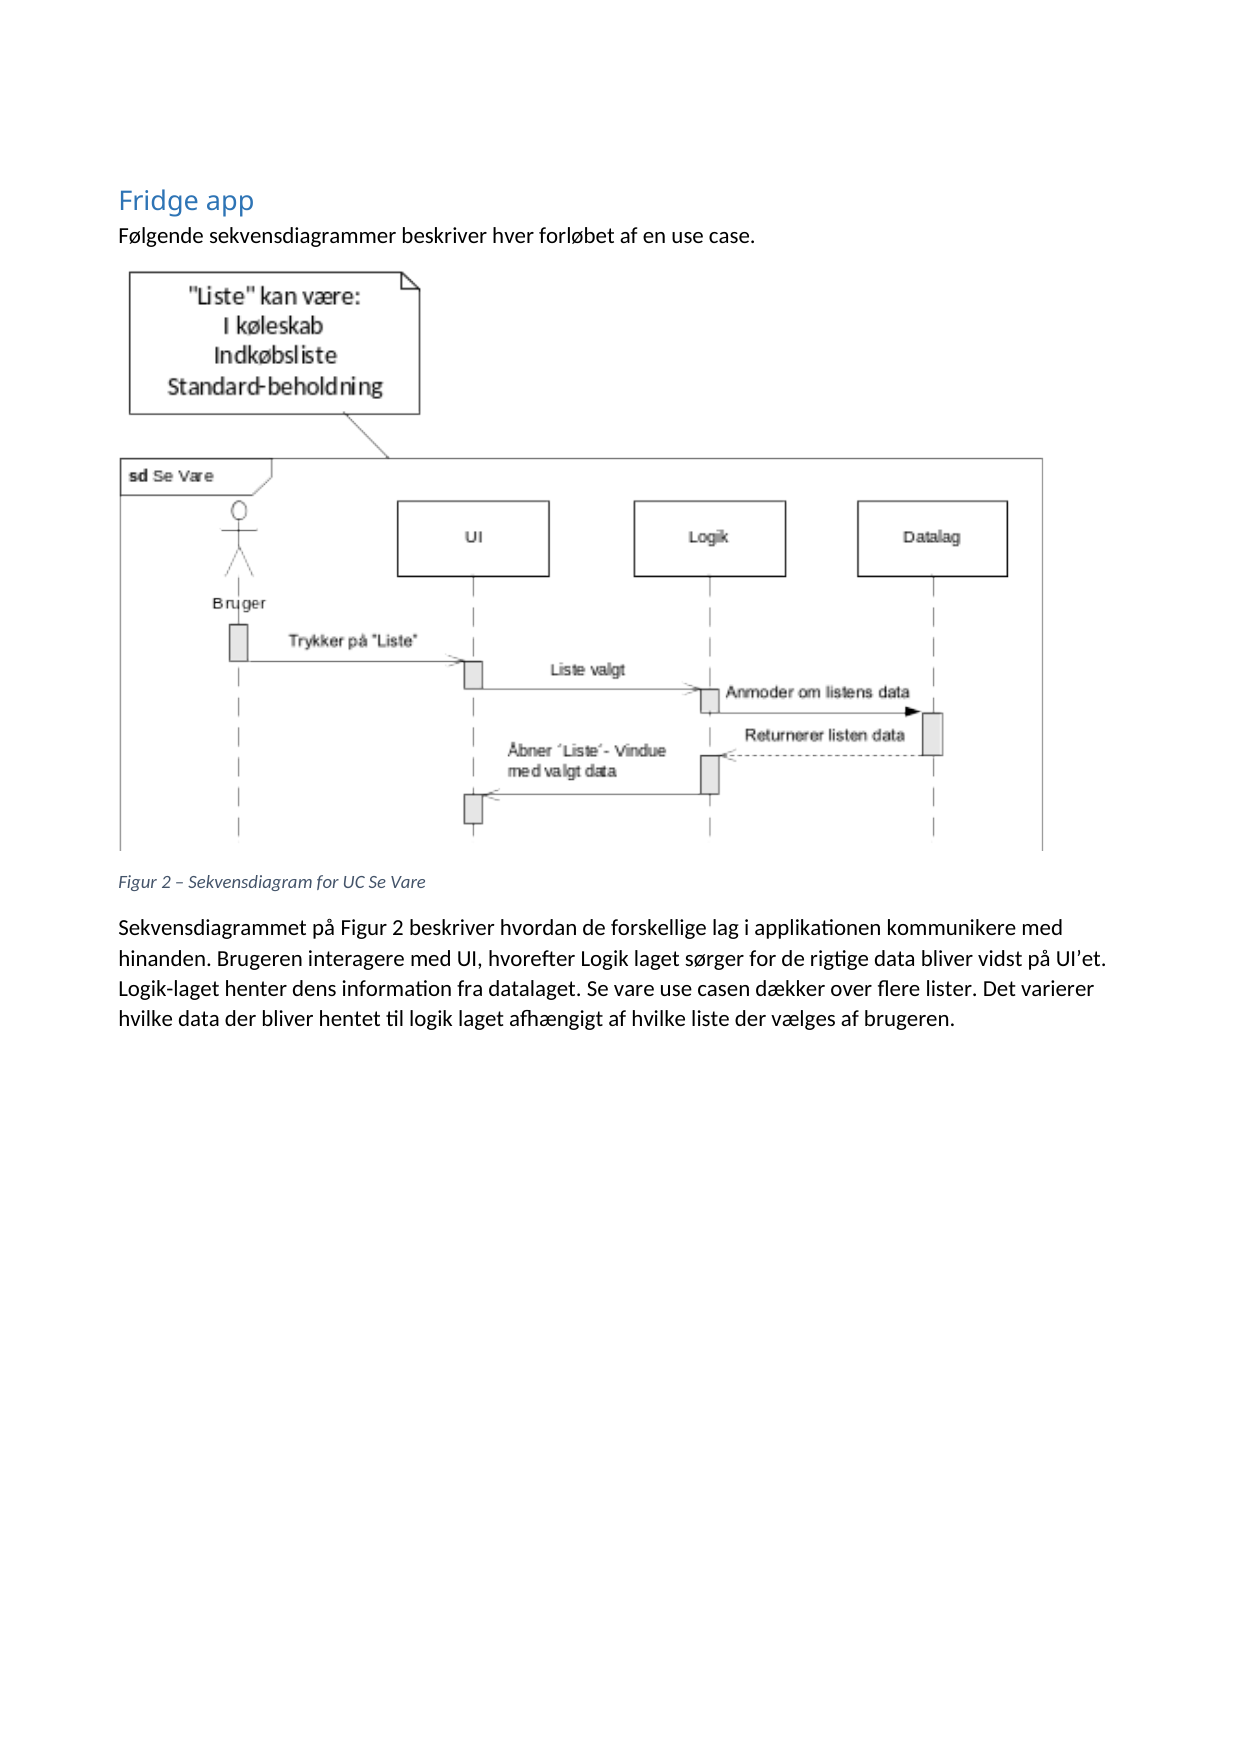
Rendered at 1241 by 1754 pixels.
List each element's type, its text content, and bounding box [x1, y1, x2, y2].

text Følgende sekvensdiagrammer beskriver hver forløbet af en use case. [118, 221, 1122, 249]
subtitle Fridge app [118, 181, 1122, 218]
text Sekvensdiagrammet på Figur 2 beskriver hvordan de forskellige lag i applikationen kommunikere med hinanden. Brugeren interagere med UI, hvorefter Logik laget sørger for de rigtige data bliver vidst på UI’et. Logik-laget henter dens information fra datalaget. Se vare use casen dækker over flere lister. Det varierer hvilke data der bliver hentet til logik laget afhængigt af hvilke liste der vælges af brugeren. [118, 913, 1122, 1032]
text Figur 2 – Sekvensdiagram for UC Se Vare [118, 870, 1122, 893]
